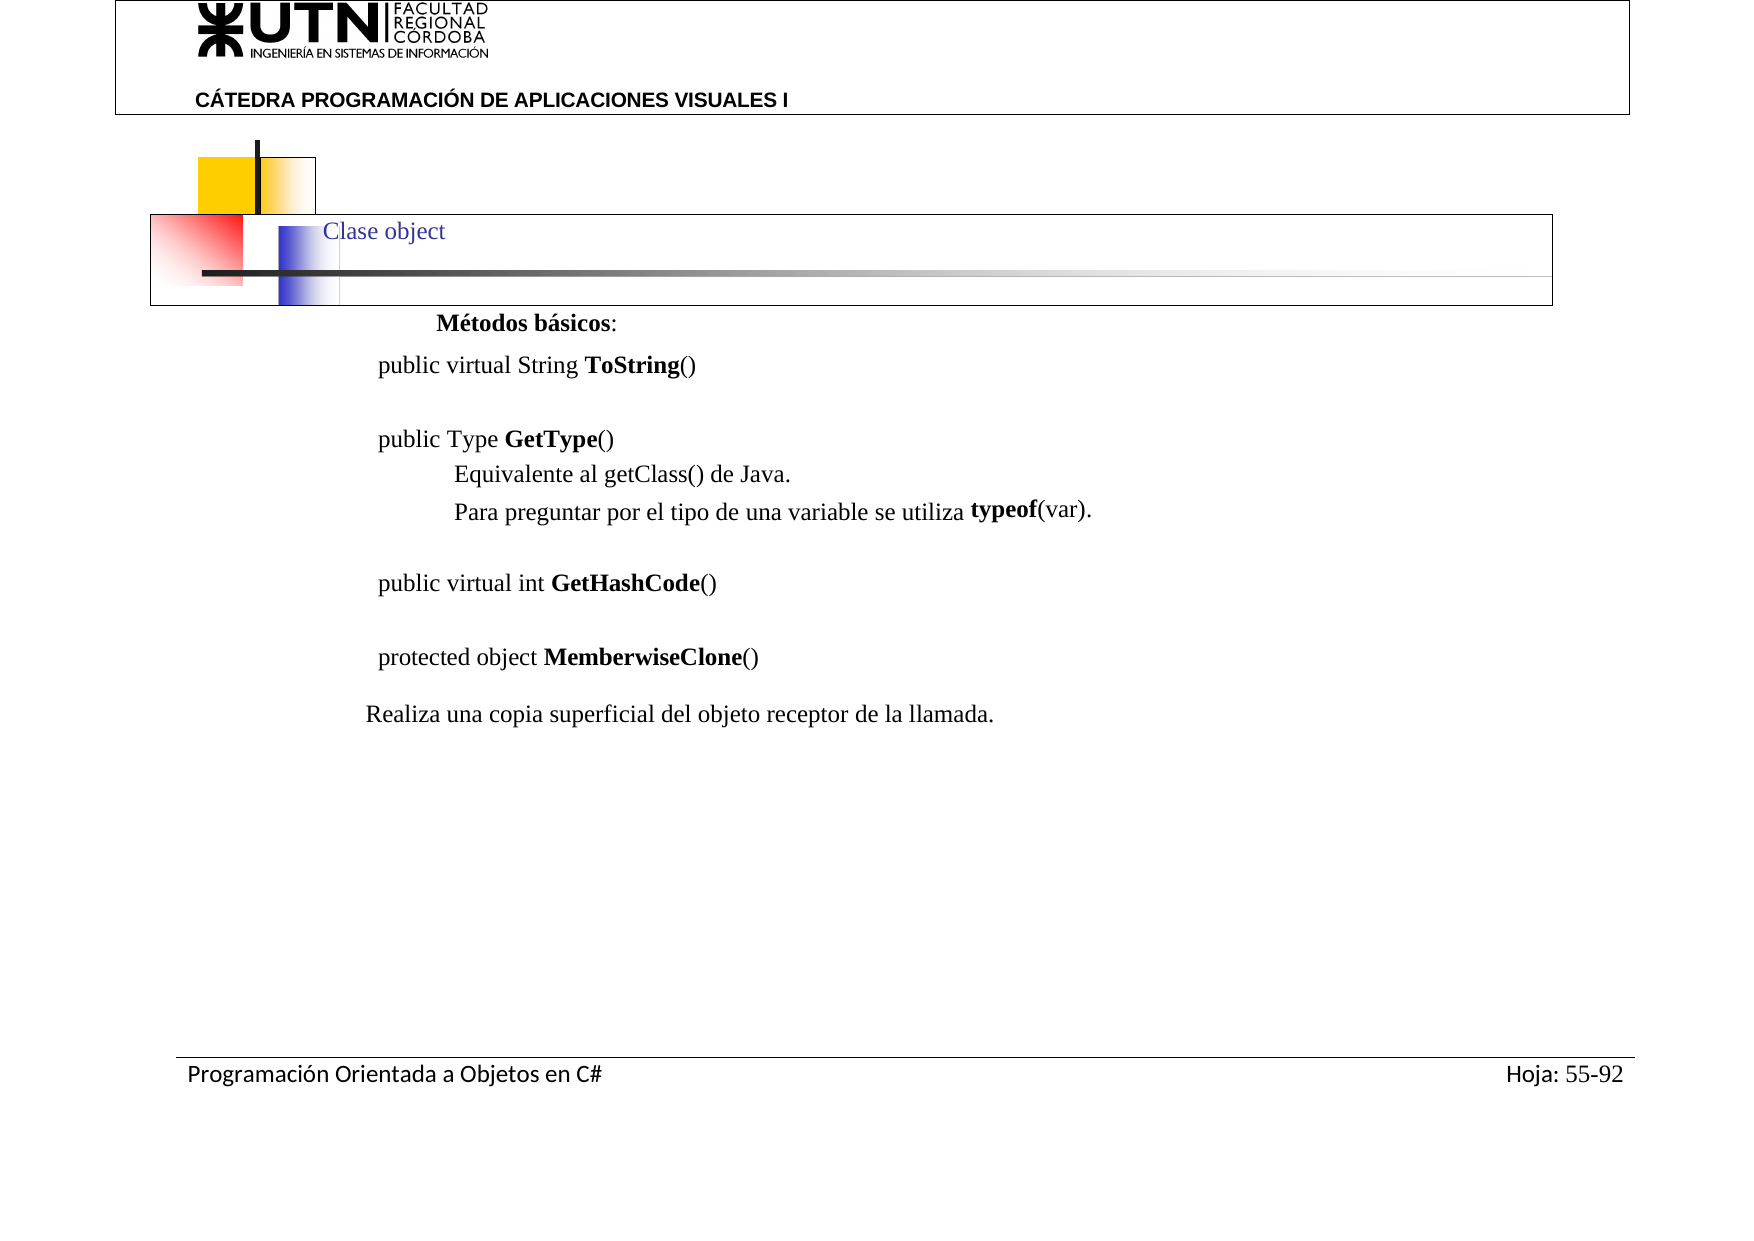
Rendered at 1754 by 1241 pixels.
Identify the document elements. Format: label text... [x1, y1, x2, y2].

text protected object MemberwiseClone() [353, 642, 1591, 671]
text Equivalente al getClass() de Java. [428, 459, 1591, 488]
text public virtual String ToString() [353, 350, 1591, 379]
text Para preguntar por el tipo de una variable se utiliza typeof(var). [428, 494, 1591, 526]
text Realiza una copia superficial del objeto receptor de la llamada. [353, 682, 1455, 732]
text public Type GetType() [353, 424, 1591, 453]
text Métodos básicos: [187, 308, 844, 337]
picture [194, 1, 489, 59]
text Clase object [323, 165, 784, 256]
picture [261, 158, 315, 214]
text public virtual int GetHashCode() [353, 568, 1591, 597]
picture [151, 215, 1552, 305]
